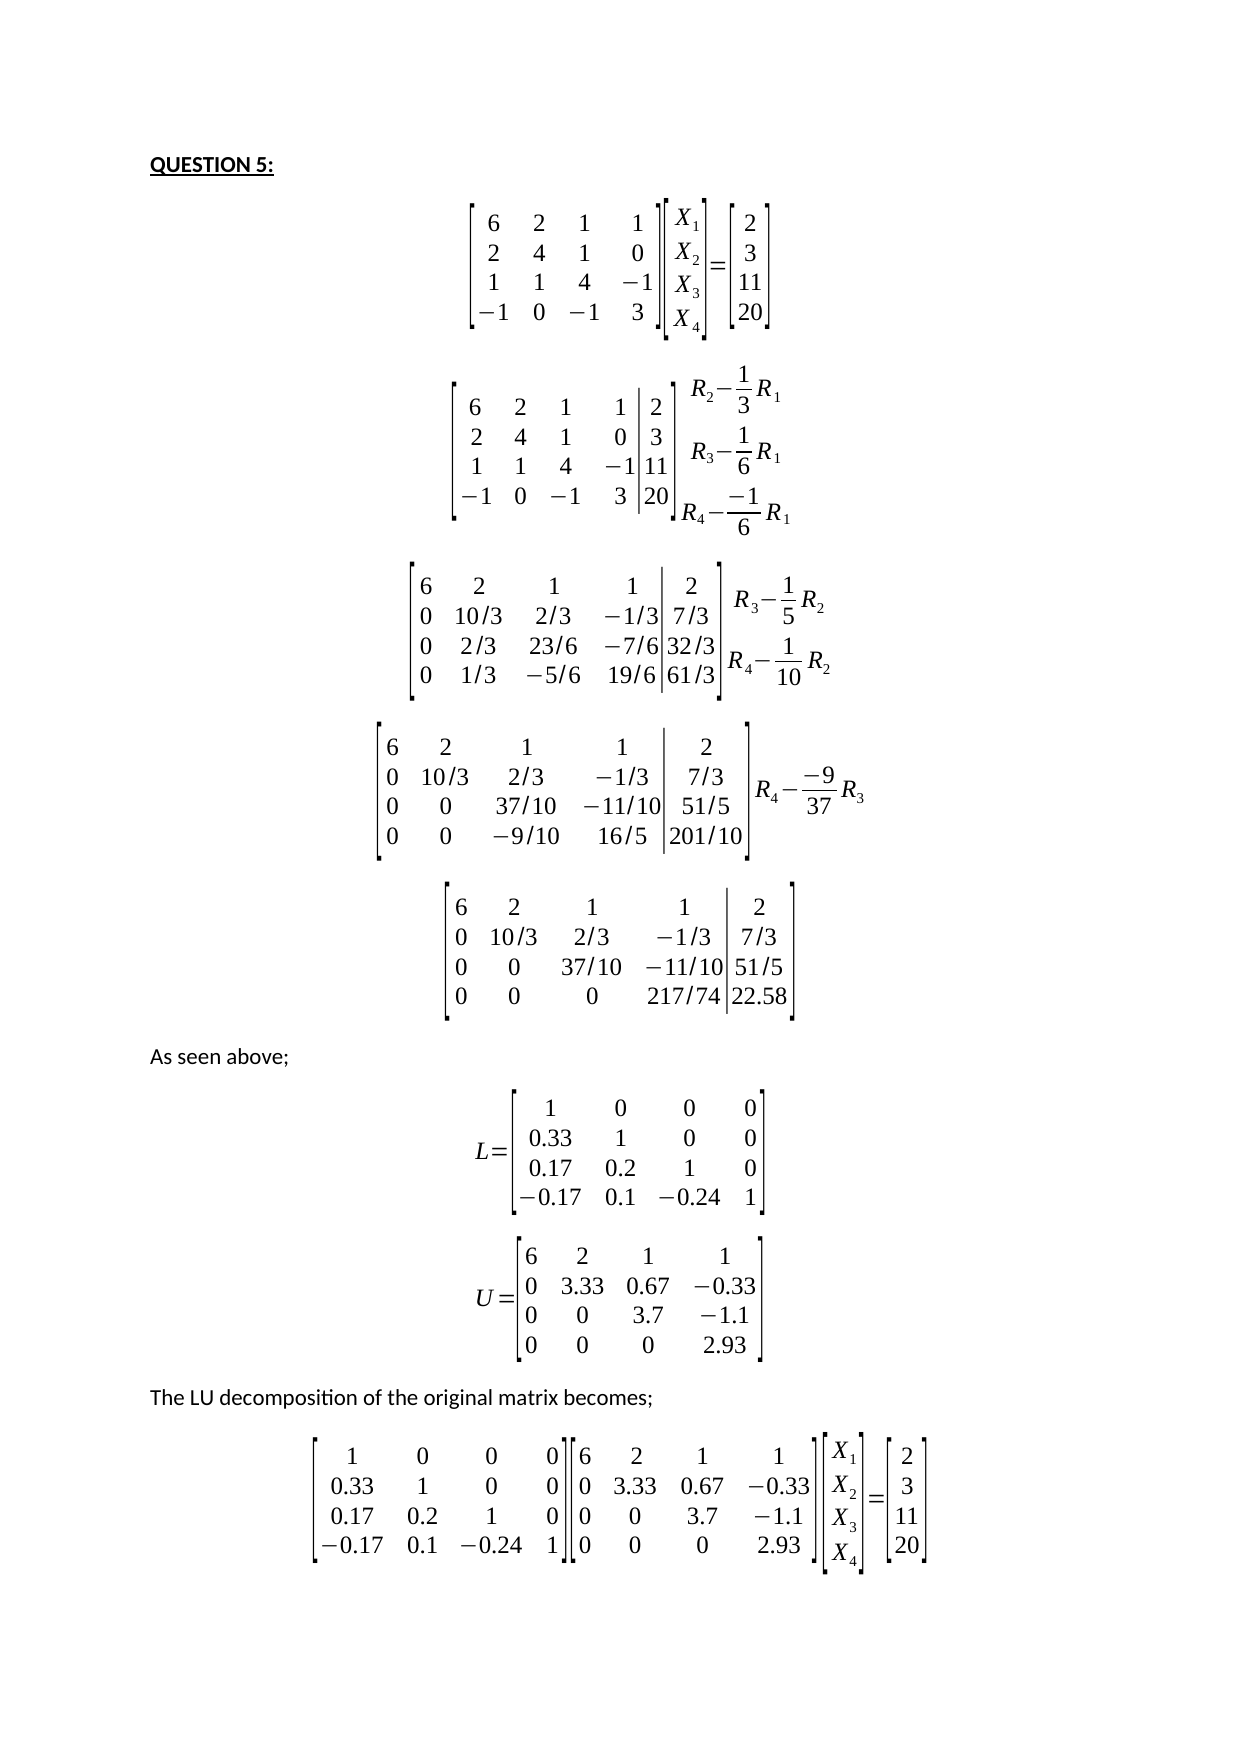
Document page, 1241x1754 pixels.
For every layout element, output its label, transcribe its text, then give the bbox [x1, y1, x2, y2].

text The LU decomposition of the original matrix becomes; [150, 1383, 1090, 1412]
text As seen above; [150, 1042, 1090, 1070]
text QUESTION 5: [150, 150, 1090, 178]
